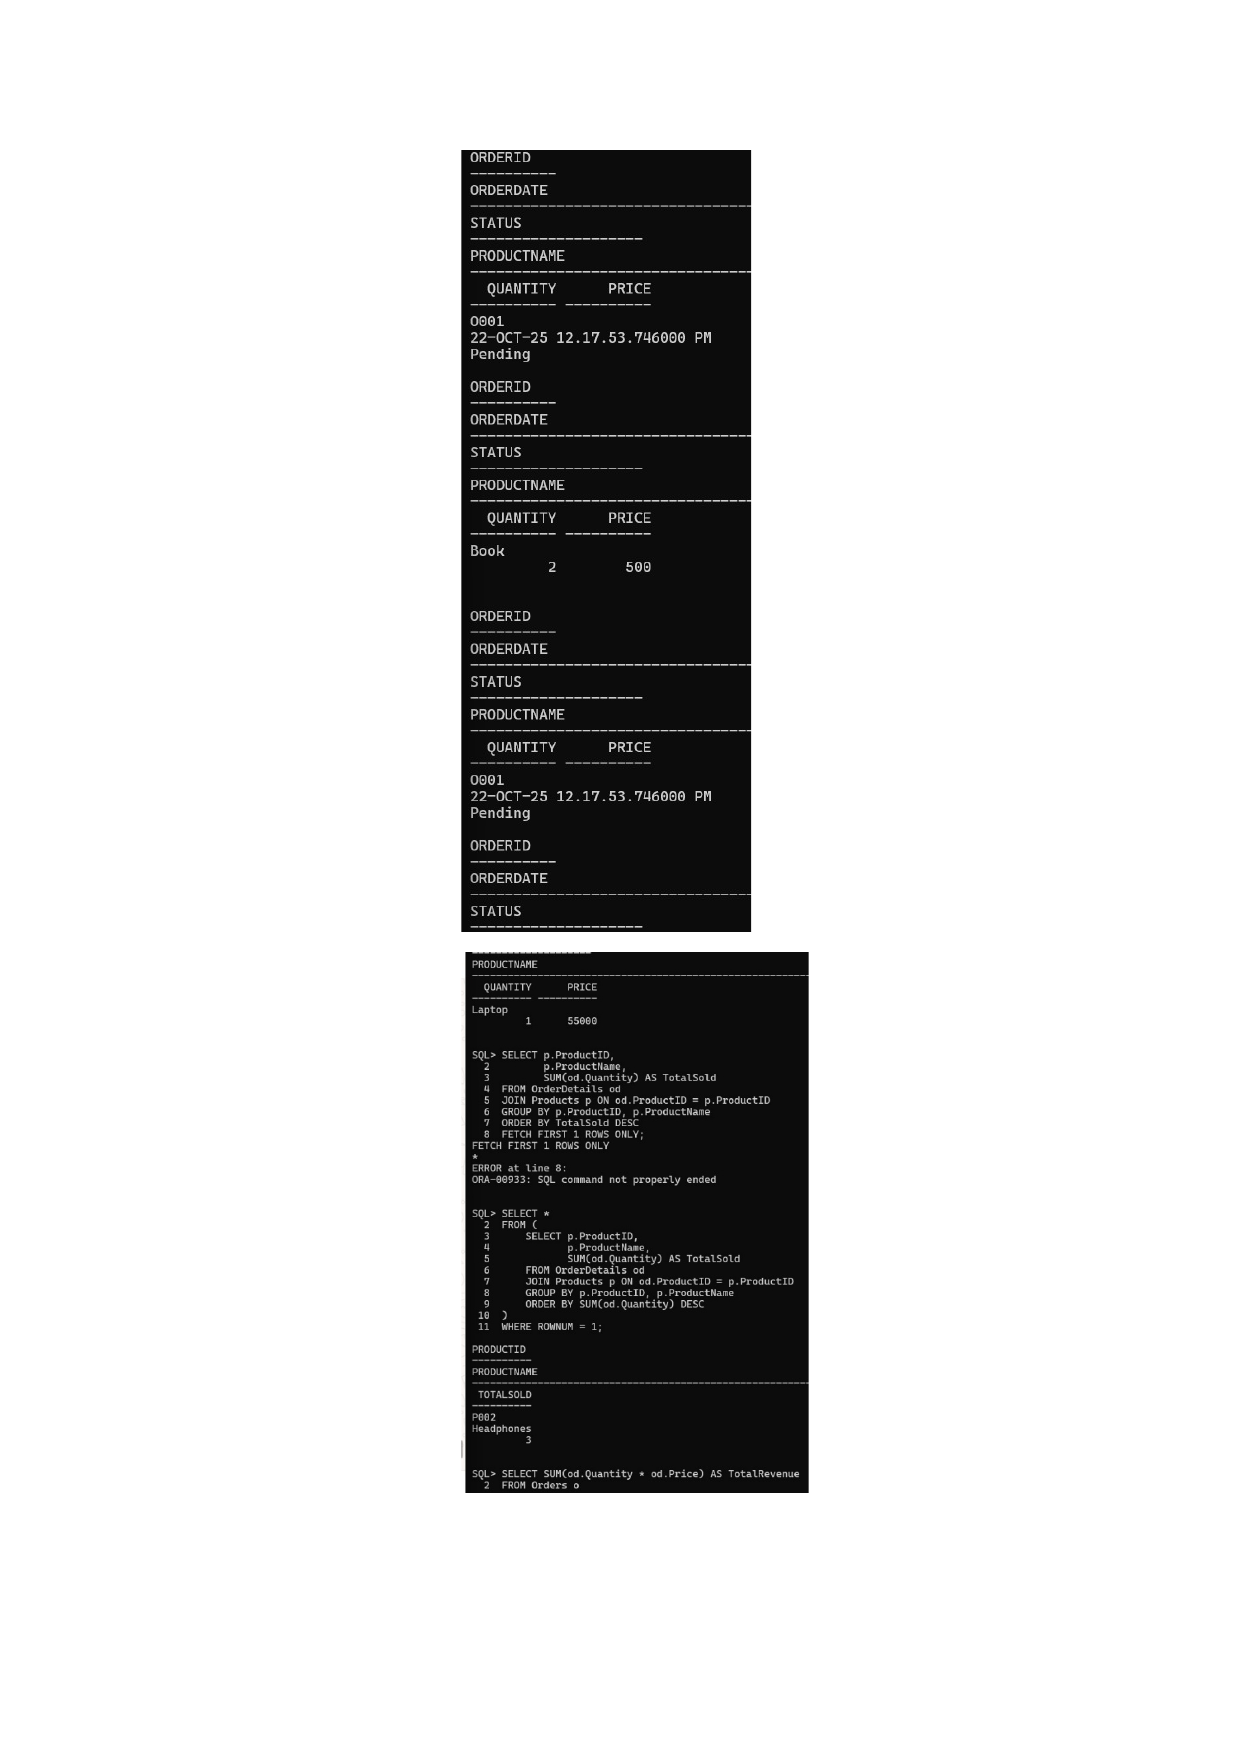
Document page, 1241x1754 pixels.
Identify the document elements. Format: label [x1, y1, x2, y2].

picture [461, 150, 752, 932]
picture [461, 952, 809, 1493]
